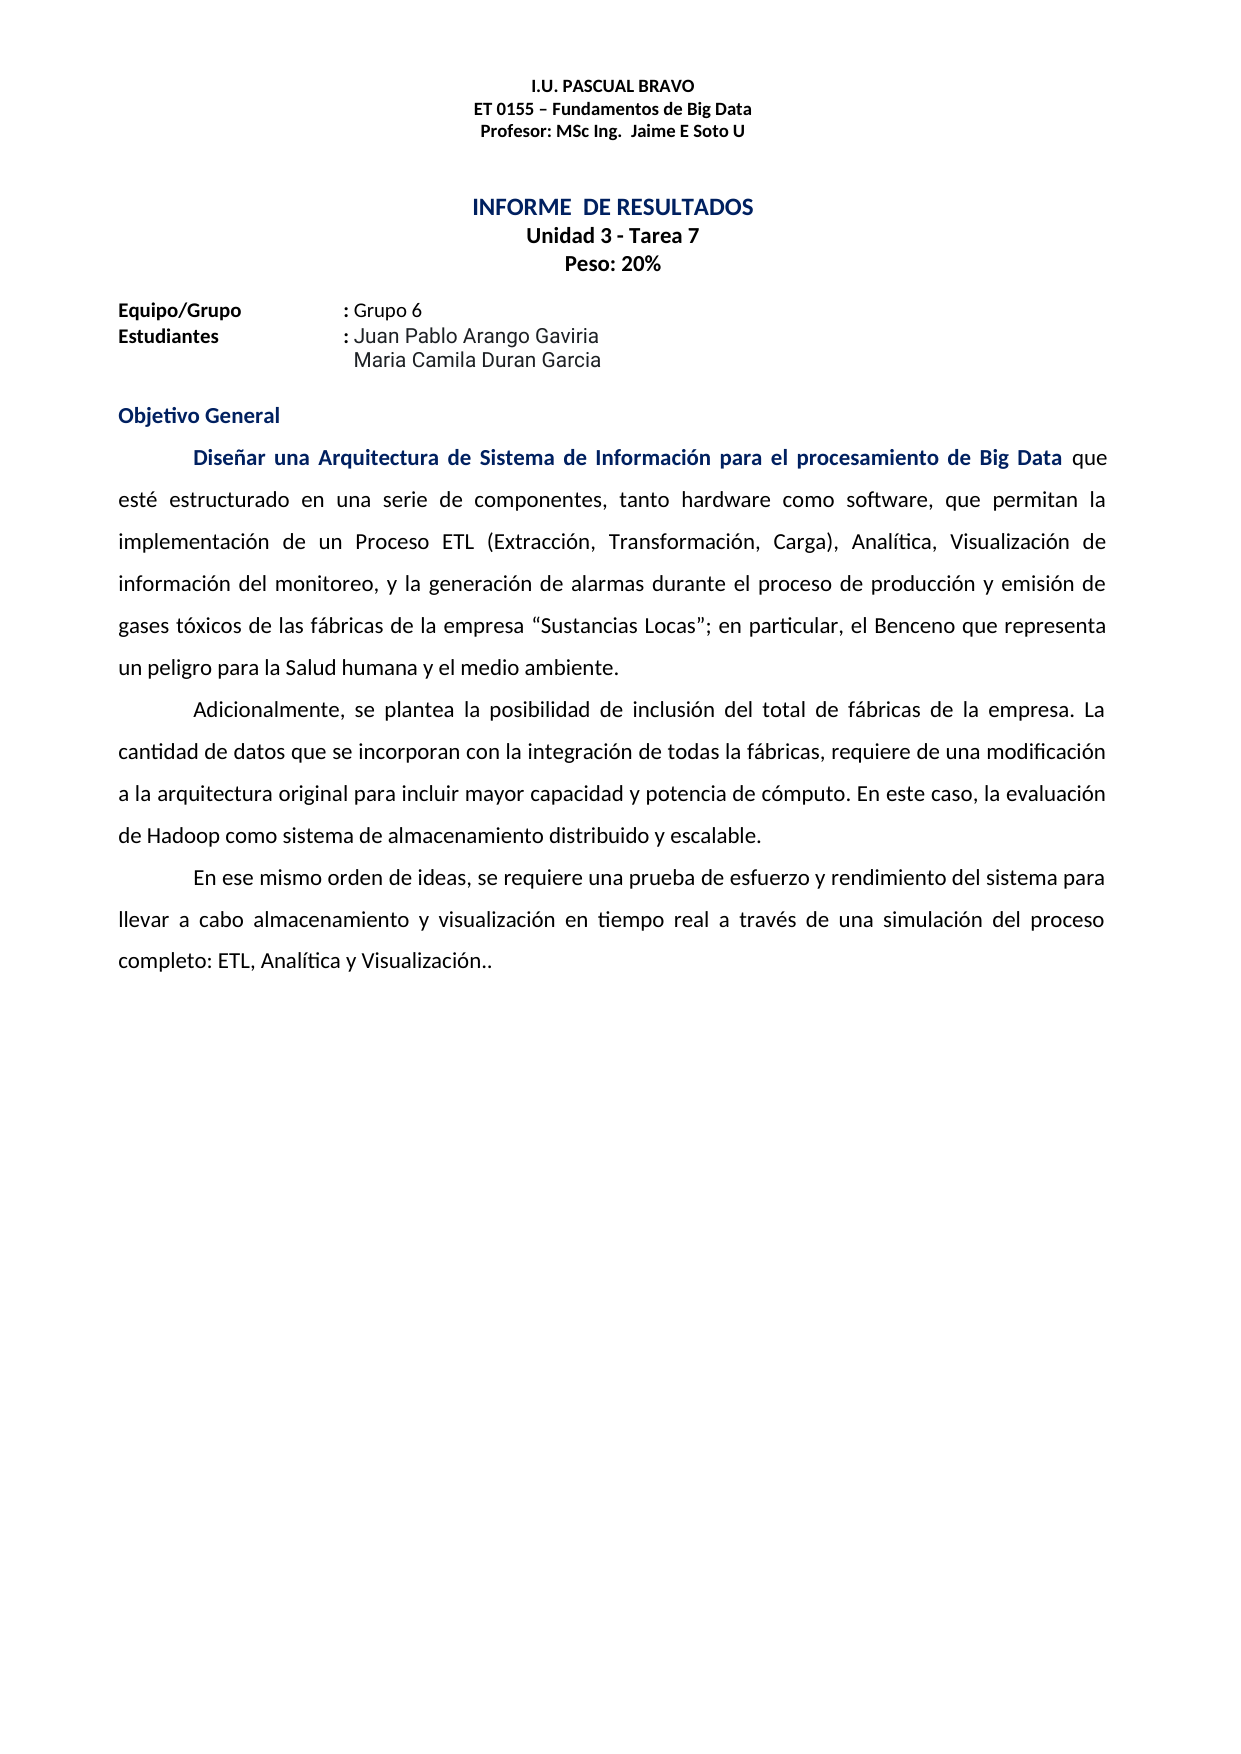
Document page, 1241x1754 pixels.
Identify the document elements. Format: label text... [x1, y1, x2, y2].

text Estudiantes : Juan Pablo Arango Gaviria [118, 323, 1107, 348]
text Equipo/Grupo : Grupo 6 [118, 298, 1107, 323]
text Maria Camila Duran Garcia [343, 348, 1107, 373]
text Peso: 20% [118, 249, 1107, 277]
text Diseñar una Arquitectura de Sistema de Información para el procesamiento de Big Data que esté estructurado en una serie de componentes, tanto hardware como software, que permitan la implementación de un Proceso ETL (Extracción, Transformación, Carga), Analítica, Visualización de información del monitoreo, y la generación de alarmas durante el proceso de producción y emisión de gases tóxicos de las fábricas de la empresa “Sustancias Locas”; en particular, el Benceno que representa un peligro para la Salud humana y el medio ambiente. [118, 443, 1107, 681]
text En ese mismo orden de ideas, se requiere una prueba de esfuerzo y rendimiento del sistema para llevar a cabo almacenamiento y visualización en tiempo real a través de una simulación del proceso completo: ETL, Analítica y Visualización.. [118, 863, 1107, 975]
text Objetivo General [118, 401, 1107, 429]
text INFORME DE RESULTADOS [118, 191, 1107, 221]
text Unidad 3 - Tarea 7 [118, 221, 1107, 249]
text Adicionalmente, se plantea la posibilidad de inclusión del total de fábricas de la empresa. La cantidad de datos que se incorporan con la integración de todas la fábricas, requiere de una modificación a la arquitectura original para incluir mayor capacidad y potencia de cómputo. En este caso, la evaluación de Hadoop como sistema de almacenamiento distribuido y escalable. [118, 695, 1107, 849]
